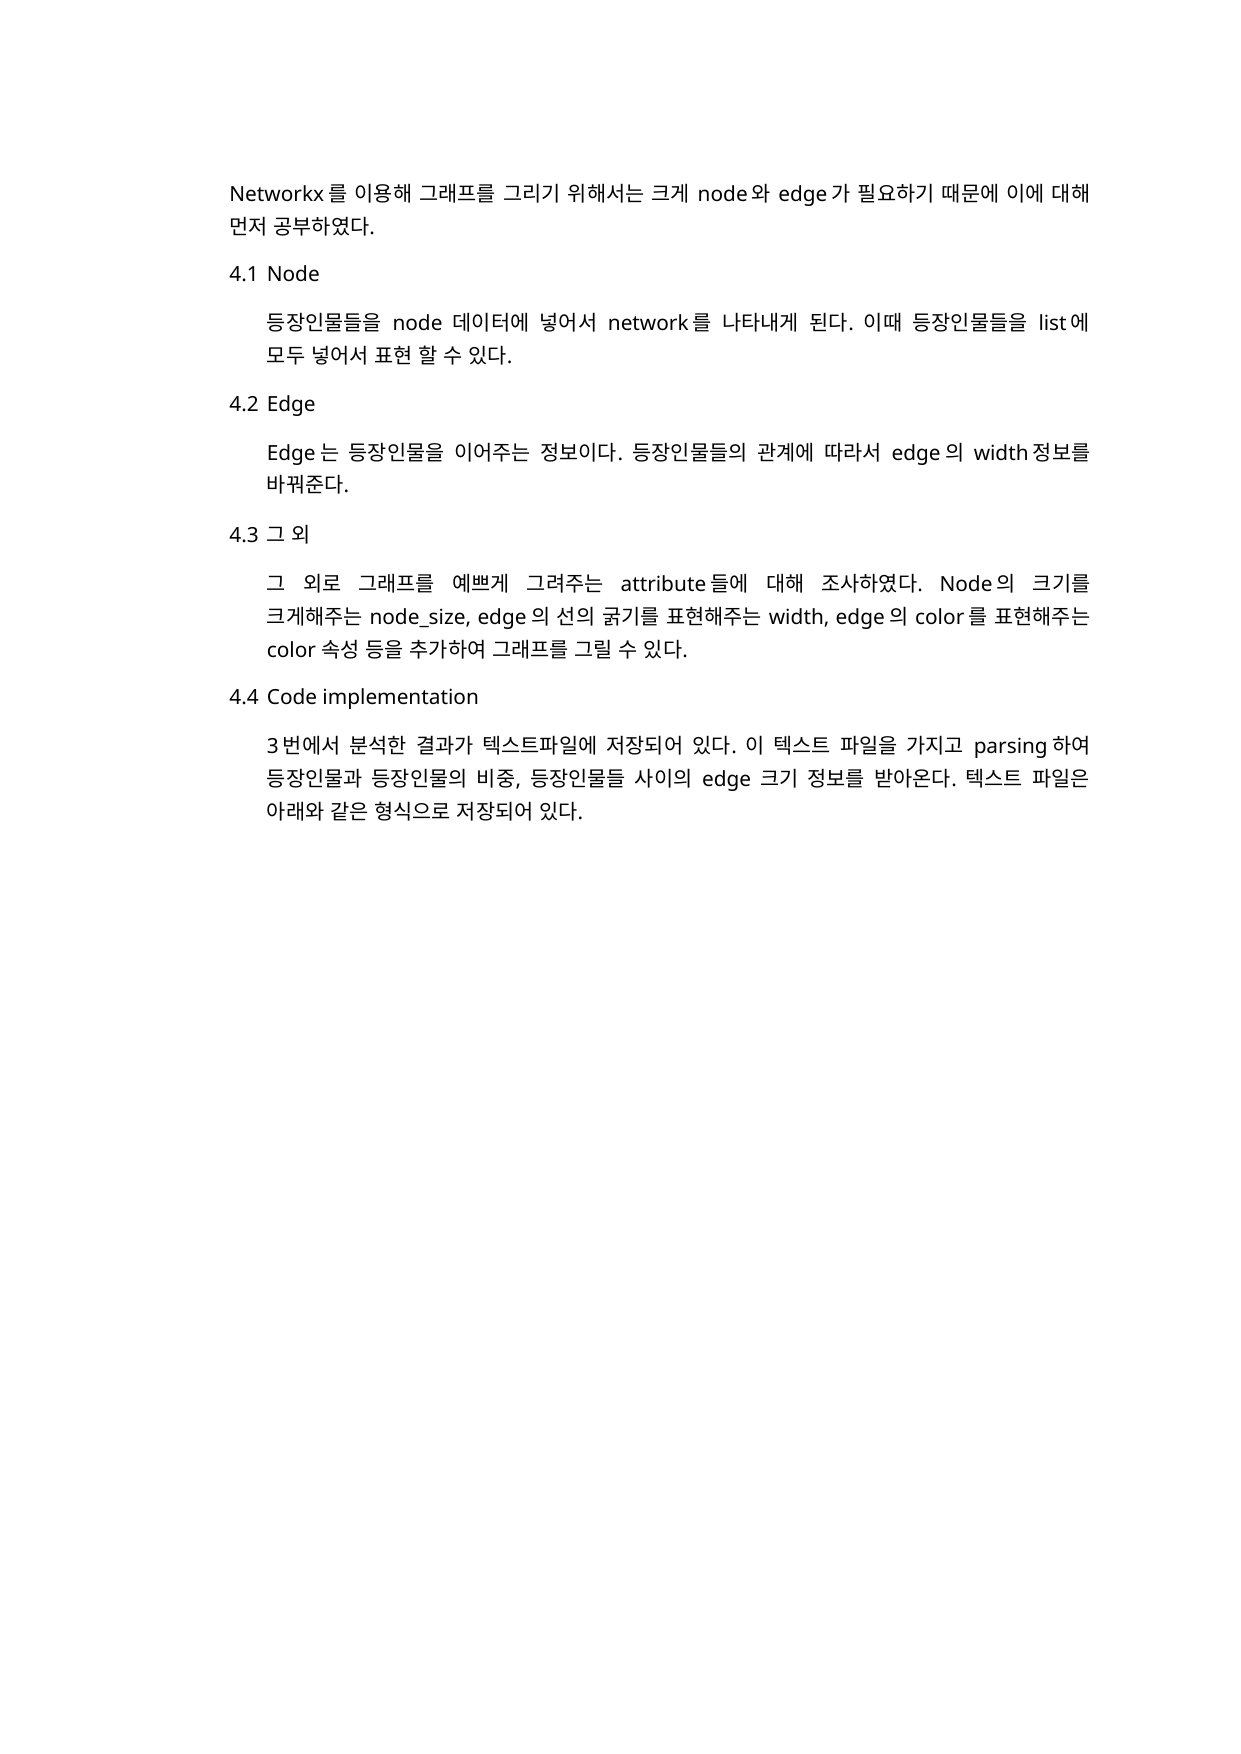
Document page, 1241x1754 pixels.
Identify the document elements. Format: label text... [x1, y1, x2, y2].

list 그 외 [229, 518, 1090, 548]
list Code implementation [229, 682, 1090, 711]
list 그 외로 그래프를 예쁘게 그려주는 attribute들에 대해 조사하였다. Node의 크기를 크게해주는 node_size, edge의 선의 굵기를 표현해주는 width, edge의 color를 표현해주는 color 속성 등을 추가하여 그래프를 그릴 수 있다. [267, 567, 1090, 663]
list 등장인물들을 node 데이터에 넣어서 network를 나타내게 된다. 이때 등장인물들을 list에 모두 넣어서 표현 할 수 있다. [267, 307, 1090, 369]
list Edge는 등장인물을 이어주는 정보이다. 등장인물들의 관계에 따라서 edge의 width정보를 바꿔준다. [267, 436, 1090, 499]
list 3번에서 분석한 결과가 텍스트파일에 저장되어 있다. 이 텍스트 파일을 가지고 parsing하여 등장인물과 등장인물의 비중, 등장인물들 사이의 edge 크기 정보를 받아온다. 텍스트 파일은 아래와 같은 형식으로 저장되어 있다. [267, 729, 1090, 825]
list Edge [229, 389, 1090, 417]
list Node [229, 259, 1090, 288]
list Networkx를 이용해 그래프를 그리기 위해서는 크게 node와 edge가 필요하기 때문에 이에 대해 먼저 공부하였다. [229, 177, 1090, 240]
